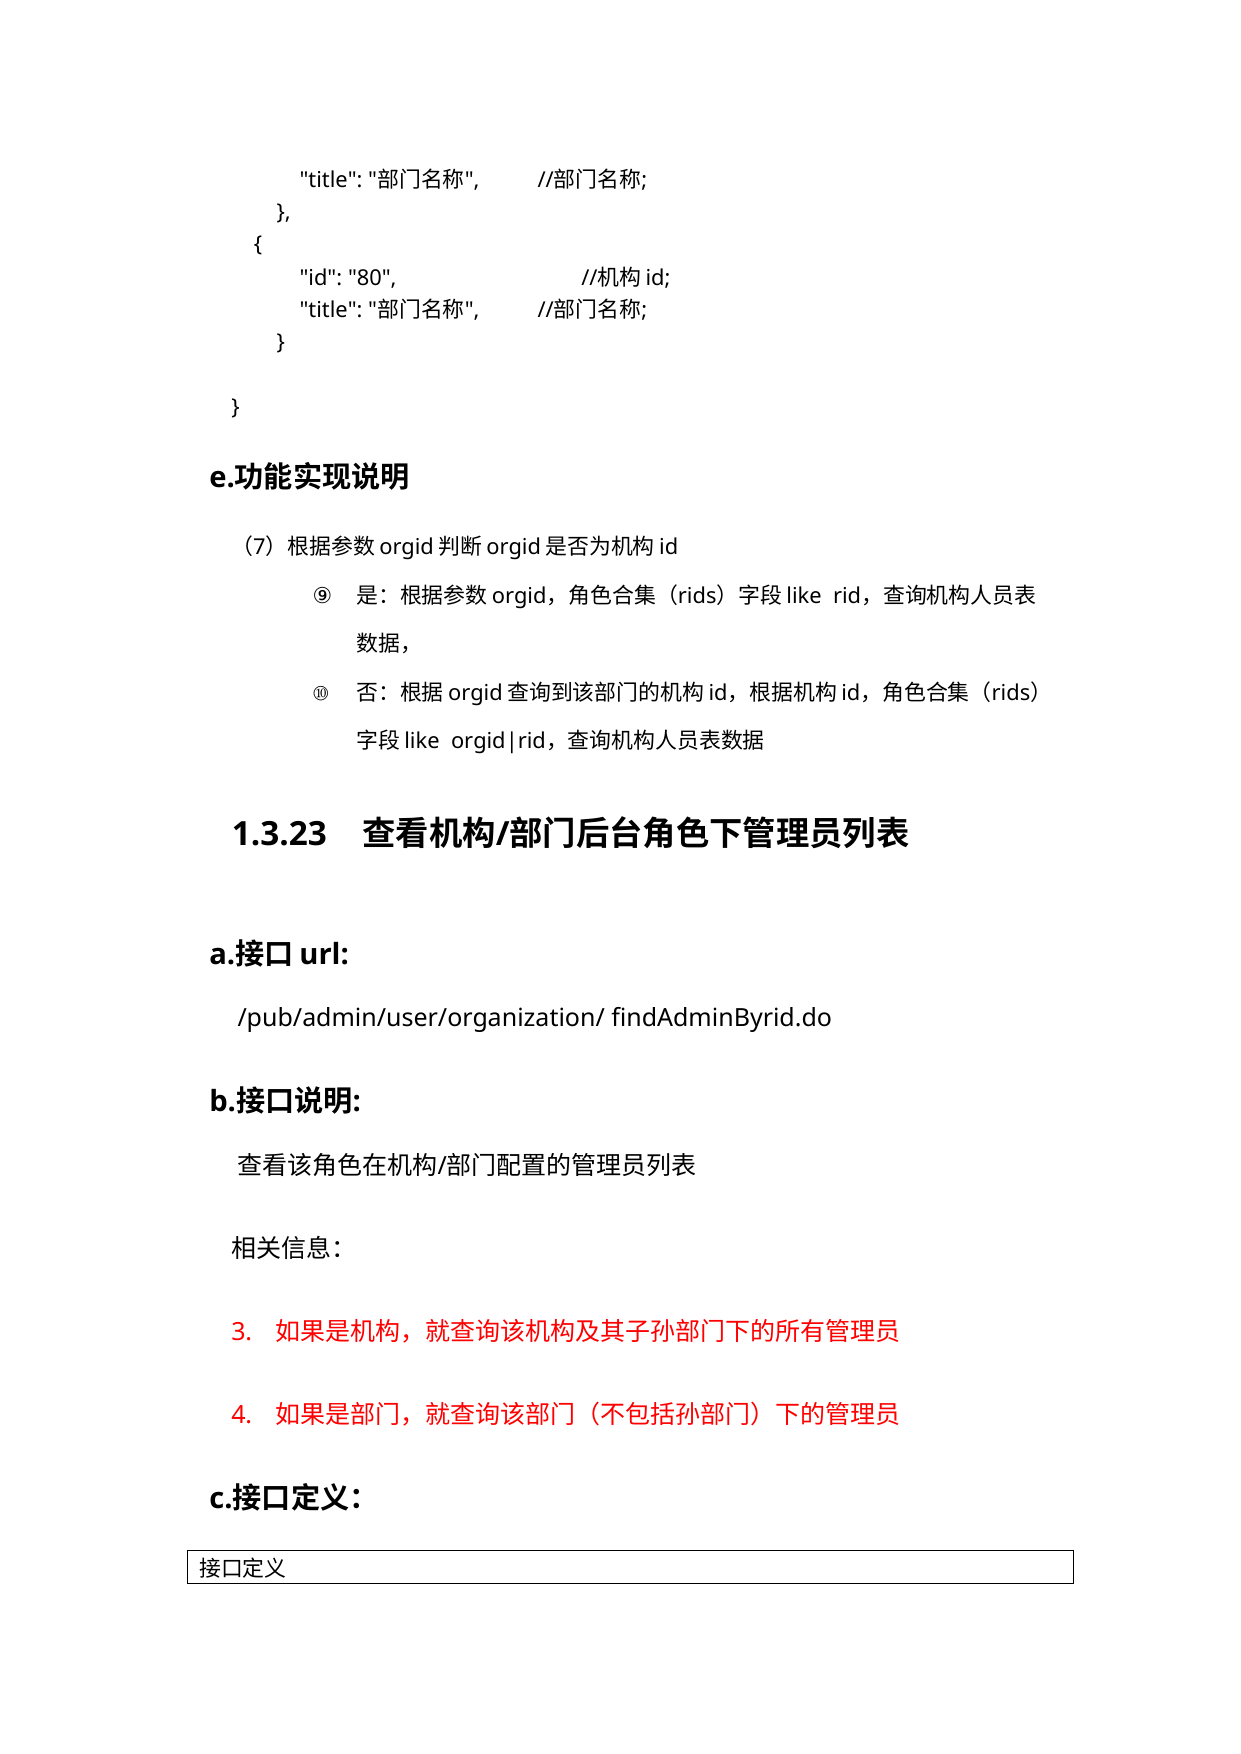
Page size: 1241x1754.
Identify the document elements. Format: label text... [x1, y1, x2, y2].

list 是：根据参数orgid，角色合集（rids）字段like rid，查询机构人员表数据， [312, 577, 1053, 658]
text /pub/admin/user/organization/ findAdminByrid.do [187, 984, 1053, 1049]
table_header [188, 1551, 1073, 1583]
text 相关信息： [187, 1214, 1053, 1279]
list 如果是部门，就查询该部门（不包括孙部门）下的管理员 [231, 1381, 1053, 1446]
text } [231, 324, 1053, 357]
text }, [231, 194, 1053, 227]
text "id": "80", //机构id; [231, 259, 1053, 292]
list 根据参数orgid判断orgid是否为机构id [231, 529, 1053, 561]
list 如果是机构，就查询该机构及其子孙部门下的所有管理员 [231, 1297, 1053, 1362]
text c.接口定义： [209, 1464, 1053, 1529]
text 查看该角色在机构/部门配置的管理员列表 [187, 1131, 1053, 1196]
text } [231, 389, 1053, 422]
text { [231, 227, 1053, 259]
text "title": "部门名称", //部门名称; [231, 292, 1053, 324]
text "title": "部门名称", //部门名称; [231, 162, 1053, 194]
list 否：根据orgid查询到该部门的机构id，根据机构id，角色合集（rids）字段like orgid|rid，查询机构人员表数据 [312, 674, 1053, 756]
text e.功能实现说明 [209, 443, 1053, 508]
text a.接口url: [209, 919, 1053, 984]
text b.接口说明: [209, 1066, 1053, 1131]
text 查看机构/部门后台角色下管理员列表 [232, 798, 1053, 863]
